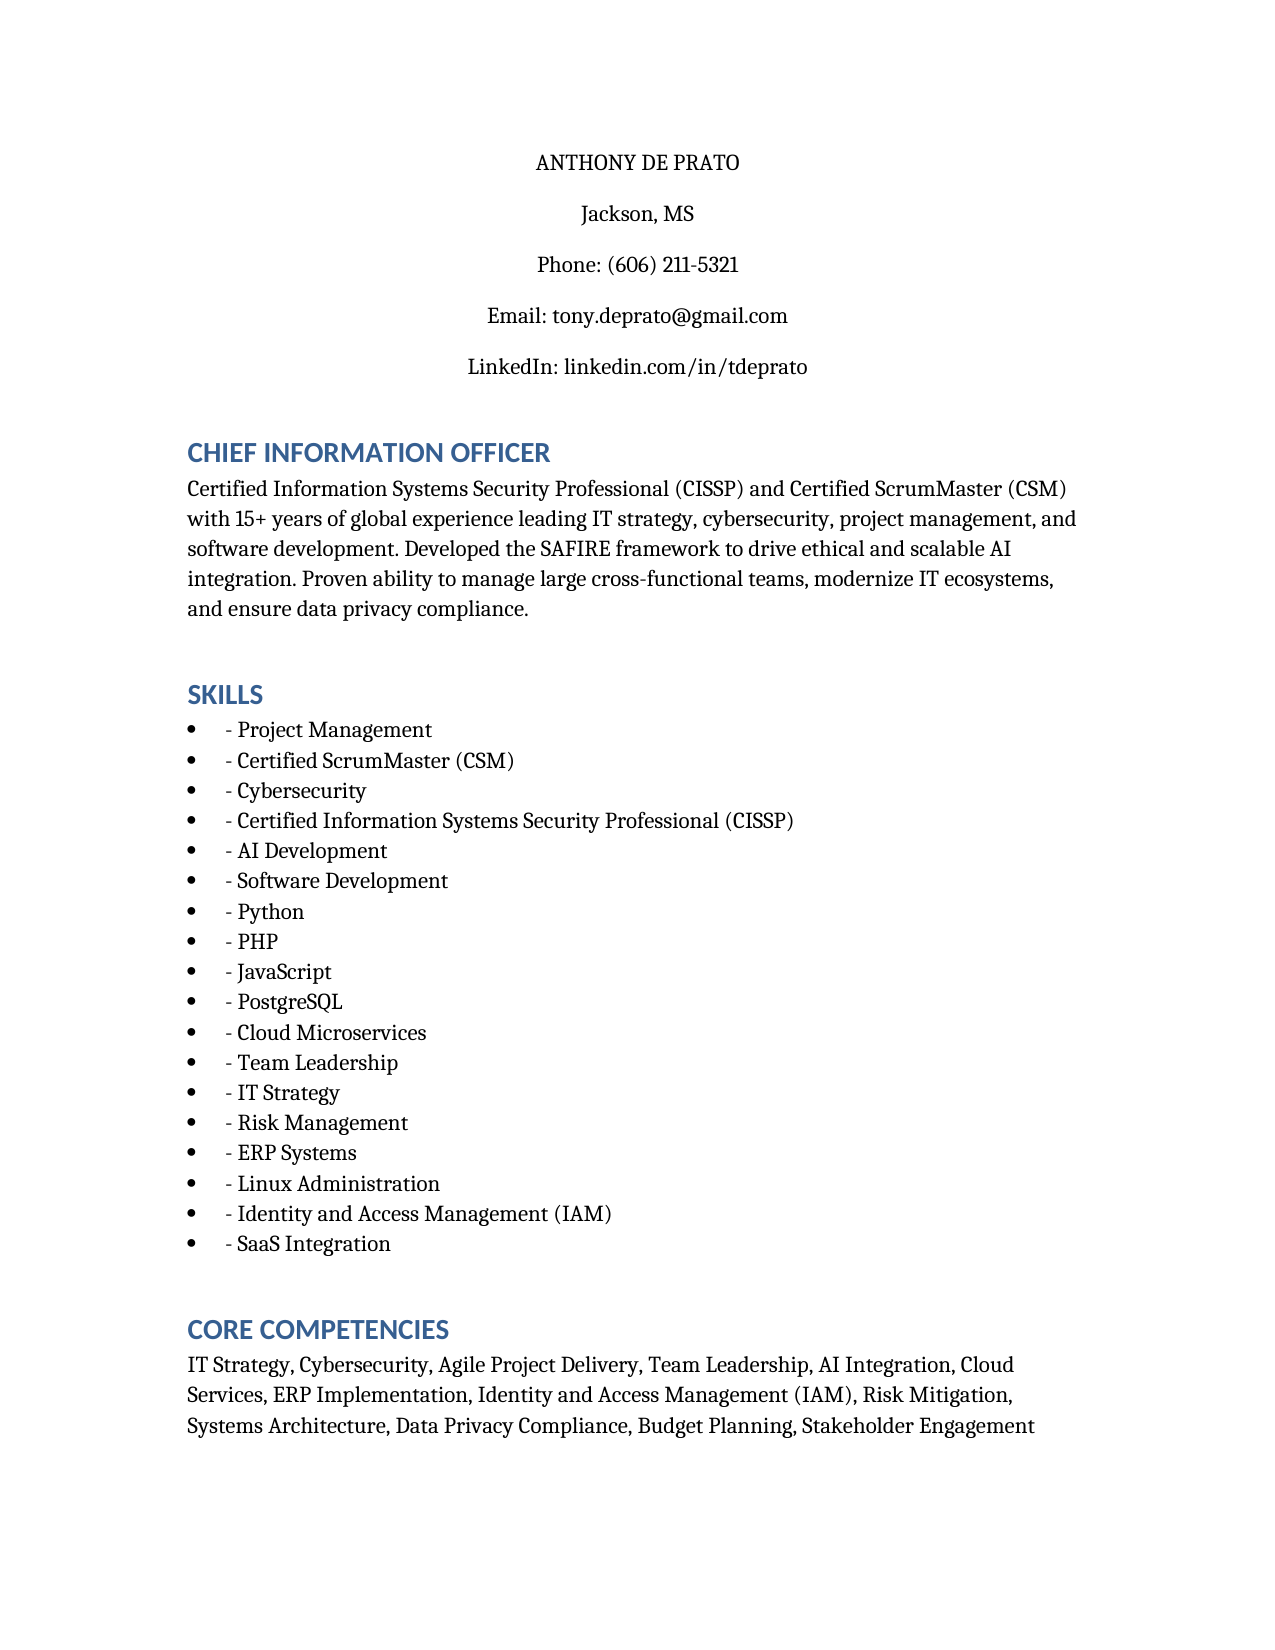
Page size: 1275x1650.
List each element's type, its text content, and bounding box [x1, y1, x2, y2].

list - Team Leadership [187, 1049, 1087, 1076]
text Email: tony.deprato@gmail.com [187, 303, 1087, 329]
list - Python [187, 898, 1087, 925]
text LinkedIn: linkedin.com/in/tdeprato [187, 354, 1087, 381]
list - IT Strategy [187, 1080, 1087, 1106]
list - ERP Systems [187, 1140, 1087, 1167]
subtitle SKILLS [187, 676, 1087, 712]
subtitle CORE COMPETENCIES [187, 1311, 1087, 1347]
list - JavaScript [187, 959, 1087, 985]
text Certified Information Systems Security Professional (CISSP) and Certified ScrumMaster (CSM) with 15+ years of global experience leading IT strategy, cybersecurity, project management, and software development. Developed the SAFIRE framework to drive ethical and scalable AI integration. Proven ability to manage large cross-functional teams, modernize IT ecosystems, and ensure data privacy compliance. [187, 475, 1087, 622]
list - Certified ScrumMaster (CSM) [187, 747, 1087, 774]
list - Project Management [187, 717, 1087, 744]
subtitle CHIEF INFORMATION OFFICER [187, 434, 1087, 470]
text ANTHONY DE PRATO [187, 150, 1087, 176]
list - PostgreSQL [187, 989, 1087, 1016]
list - Certified Information Systems Security Professional (CISSP) [187, 808, 1087, 834]
list - Linux Administration [187, 1170, 1087, 1197]
list - Cloud Microservices [187, 1019, 1087, 1046]
list - Risk Management [187, 1110, 1087, 1136]
list - Cybersecurity [187, 778, 1087, 804]
text Jackson, MS [187, 201, 1087, 227]
text IT Strategy, Cybersecurity, Agile Project Delivery, Team Leadership, AI Integration, Cloud Services, ERP Implementation, Identity and Access Management (IAM), Risk Mitigation, Systems Architecture, Data Privacy Compliance, Budget Planning, Stakeholder Engagement [187, 1352, 1087, 1439]
list - AI Development [187, 838, 1087, 864]
list - Identity and Access Management (IAM) [187, 1201, 1087, 1227]
text Phone: (606) 211-5321 [187, 252, 1087, 278]
list - PHP [187, 929, 1087, 955]
list - Software Development [187, 868, 1087, 895]
list - SaaS Integration [187, 1231, 1087, 1257]
